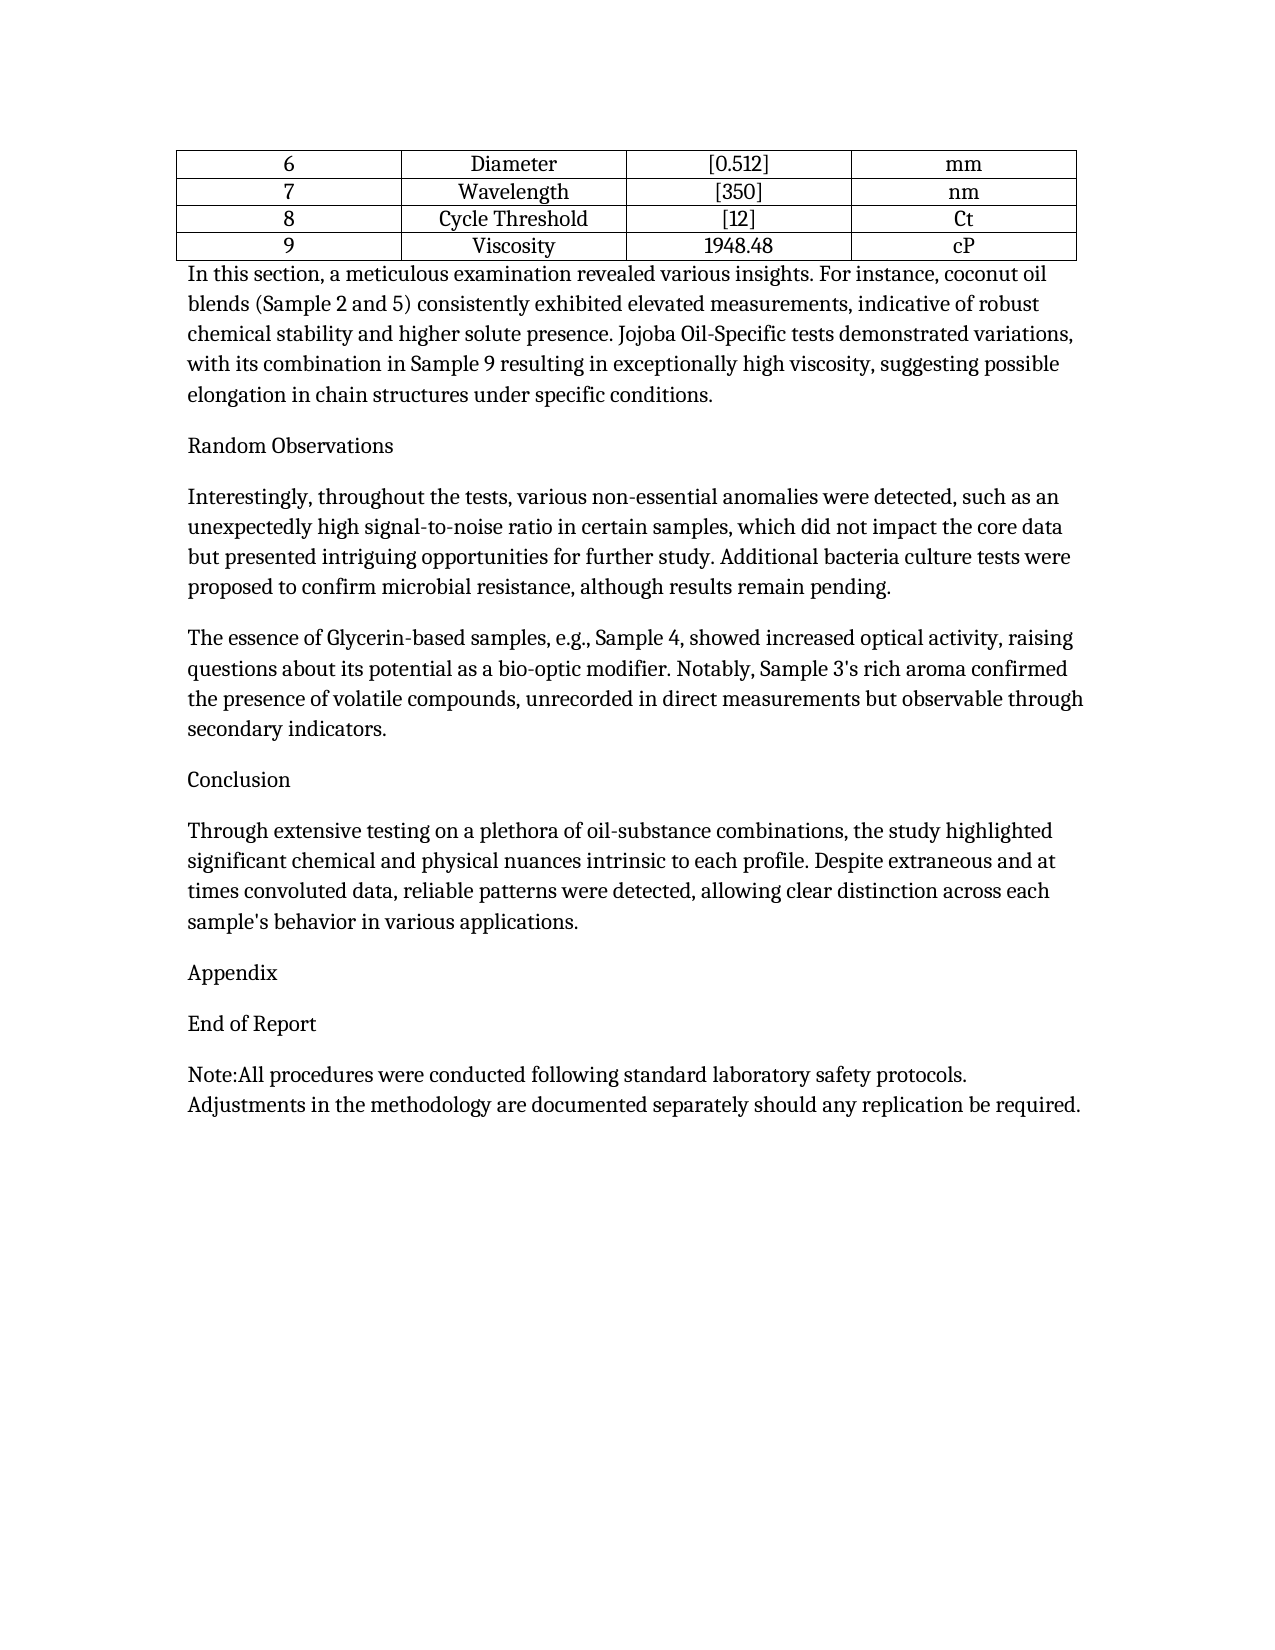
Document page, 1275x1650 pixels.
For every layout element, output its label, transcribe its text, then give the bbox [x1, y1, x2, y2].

text Appendix [187, 959, 1087, 986]
table_cell 1948.48 [627, 233, 851, 259]
table_cell 8 [177, 206, 401, 232]
table_cell Cycle Threshold [402, 206, 626, 232]
table_cell nm [852, 179, 1076, 205]
table_cell cP [852, 233, 1076, 259]
text Through extensive testing on a plethora of oil-substance combinations, the study highlighted significant chemical and physical nuances intrinsic to each profile. Despite extraneous and at times convoluted data, reliable patterns were detected, allowing clear distinction across each sample's behavior in various applications. [187, 818, 1087, 935]
table_cell Wavelength [402, 179, 626, 205]
table_cell 7 [177, 179, 401, 205]
table_cell 9 [177, 233, 401, 259]
table_cell 6 [177, 151, 401, 177]
table_cell [0.512] [627, 151, 851, 177]
table_cell mm [852, 151, 1076, 177]
table_cell [12] [627, 206, 851, 232]
table_cell Ct [852, 206, 1076, 232]
table_cell Viscosity [402, 233, 626, 259]
text Random Observations [187, 432, 1087, 459]
text Interestingly, throughout the tests, various non-essential anomalies were detected, such as an unexpectedly high signal-to-noise ratio in certain samples, which did not impact the core data but presented intriguing opportunities for further study. Additional bacteria culture tests were proposed to confirm microbial resistance, although results remain pending. [187, 483, 1087, 601]
table_cell [350] [627, 179, 851, 205]
text The essence of Glycerin-based samples, e.g., Sample 4, showed increased optical activity, raising questions about its potential as a bio-optic modifier. Notably, Sample 3's rich aroma confirmed the presence of volatile compounds, unrecorded in direct measurements but observable through secondary indicators. [187, 625, 1087, 742]
table_cell Diameter [402, 151, 626, 177]
text End of Report [187, 1011, 1087, 1037]
text Note:All procedures were conducted following standard laboratory safety protocols. Adjustments in the methodology are documented separately should any replication be required. [187, 1062, 1087, 1118]
text Conclusion [187, 767, 1087, 793]
text In this section, a meticulous examination revealed various insights. For instance, coconut oil blends (Sample 2 and 5) consistently exhibited elevated measurements, indicative of robust chemical stability and higher solute presence. Jojoba Oil-Specific tests demonstrated variations, with its combination in Sample 9 resulting in exceptionally high viscosity, suggesting possible elongation in chain structures under specific conditions. [187, 261, 1087, 408]
